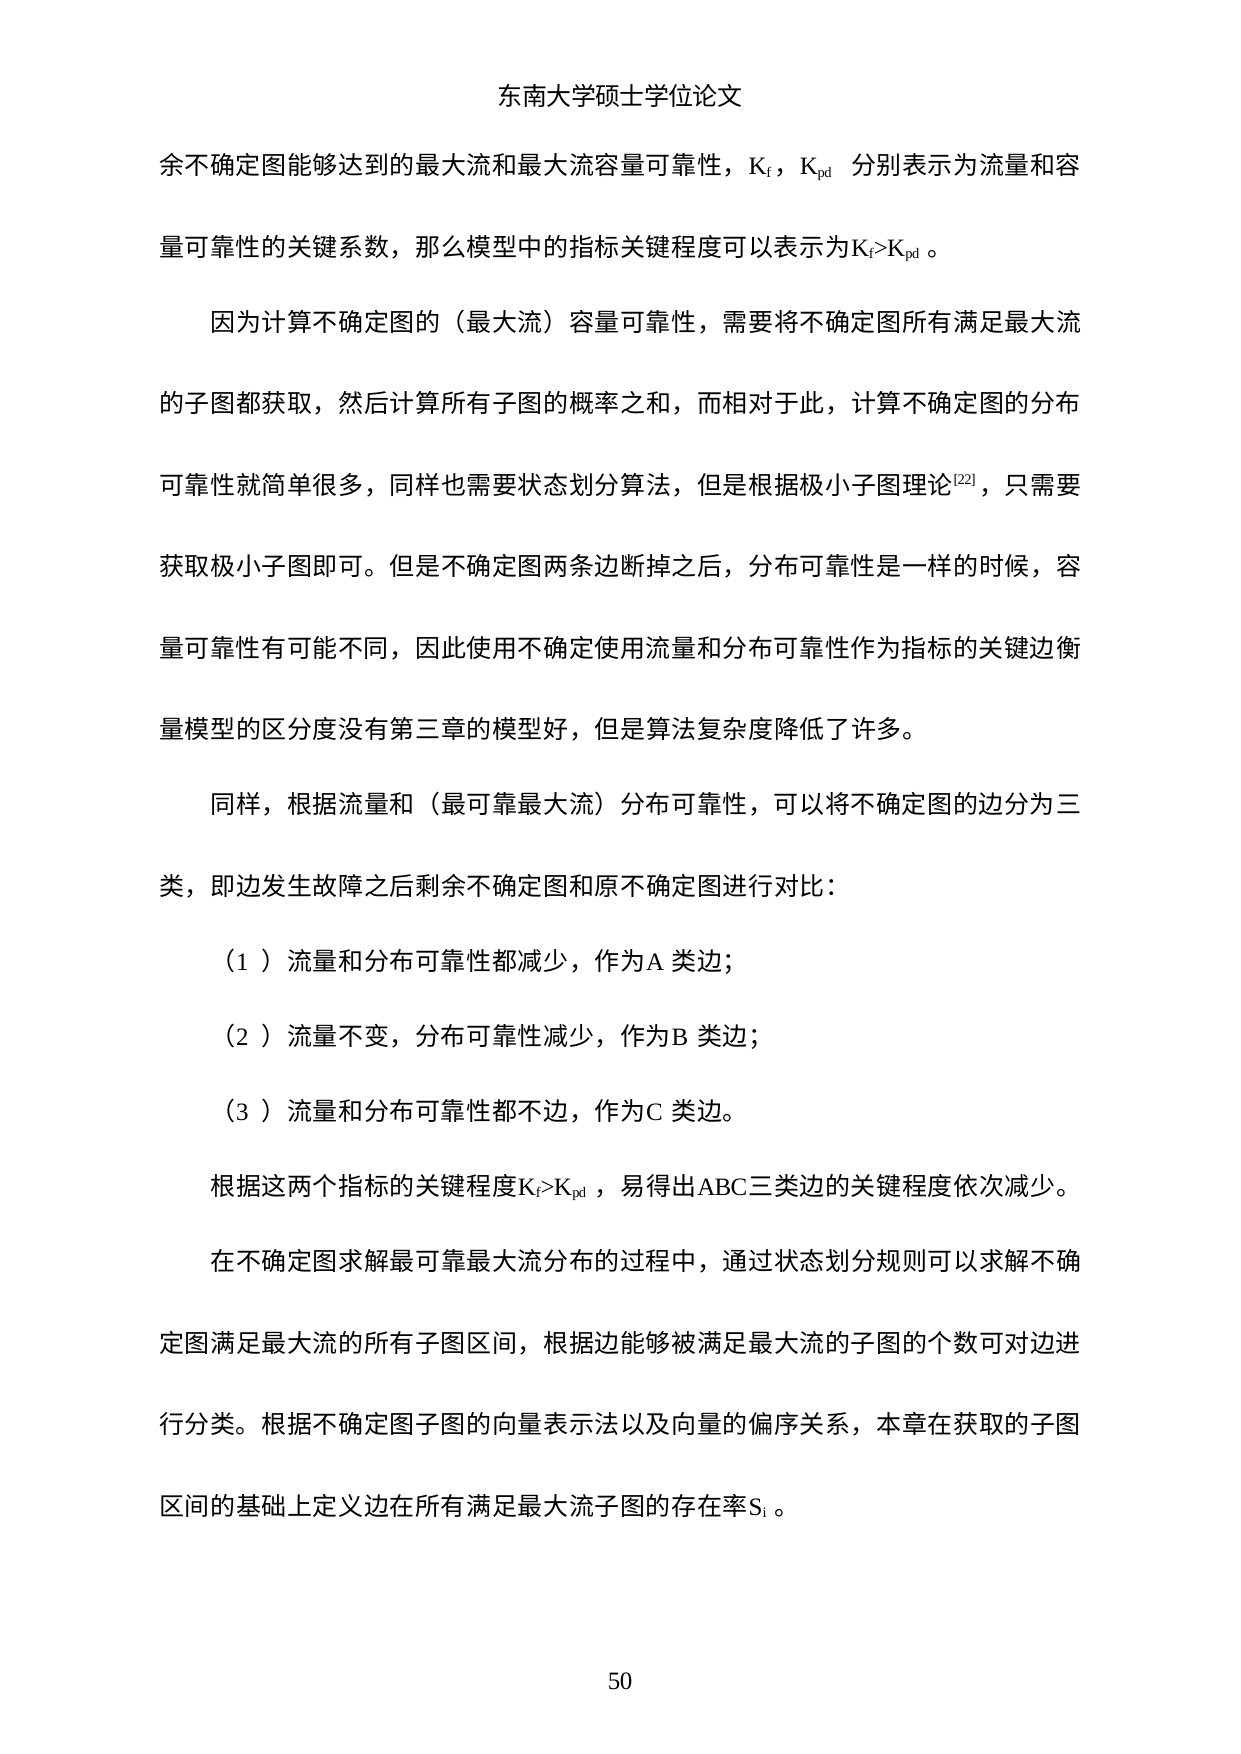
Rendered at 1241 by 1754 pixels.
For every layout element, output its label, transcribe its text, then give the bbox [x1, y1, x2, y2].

text 因为计算不确定图的（最大流）容量可靠性，需要将不确定图所有满足最大流的子图都获取，然后计算所有子图的概率之和，而相对于此，计算不确定图的分布可靠性就简单很多，同样也需要状态划分算法，但是根据极小子图理论[22]，只需要获取极小子图即可。但是不确定图两条边断掉之后，分布可靠性是一样的时候，容量可靠性有可能不同，因此使用不确定使用流量和分布可靠性作为指标的关键边衡量模型的区分度没有第三章的模型好，但是算法复杂度降低了许多。 [159, 286, 1081, 762]
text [159, 130, 1081, 279]
text 根据这两个指标的关键程度Kf>Kpd，易得出ABC三类边的关键程度依次减少。 [159, 1151, 1081, 1219]
text （2）流量不变，分布可靠性减少，作为B类边； [159, 1001, 1081, 1068]
text （1）流量和分布可靠性都减少，作为A类边； [159, 925, 1081, 993]
text 在不确定图求解最可靠最大流分布的过程中，通过状态划分规则可以求解不确定图满足最大流的所有子图区间，根据边能够被满足最大流的子图的个数可对边进行分类。根据不确定图子图的向量表示法以及向量的偏序关系，本章在获取的子图区间的基础上定义边在所有满足最大流子图的存在率Si。 [159, 1226, 1081, 1538]
text （3）流量和分布可靠性都不边，作为C类边。 [159, 1076, 1081, 1143]
text 同样，根据流量和（最可靠最大流）分布可靠性，可以将不确定图的边分为三类，即边发生故障之后剩余不确定图和原不确定图进行对比： [159, 769, 1081, 918]
